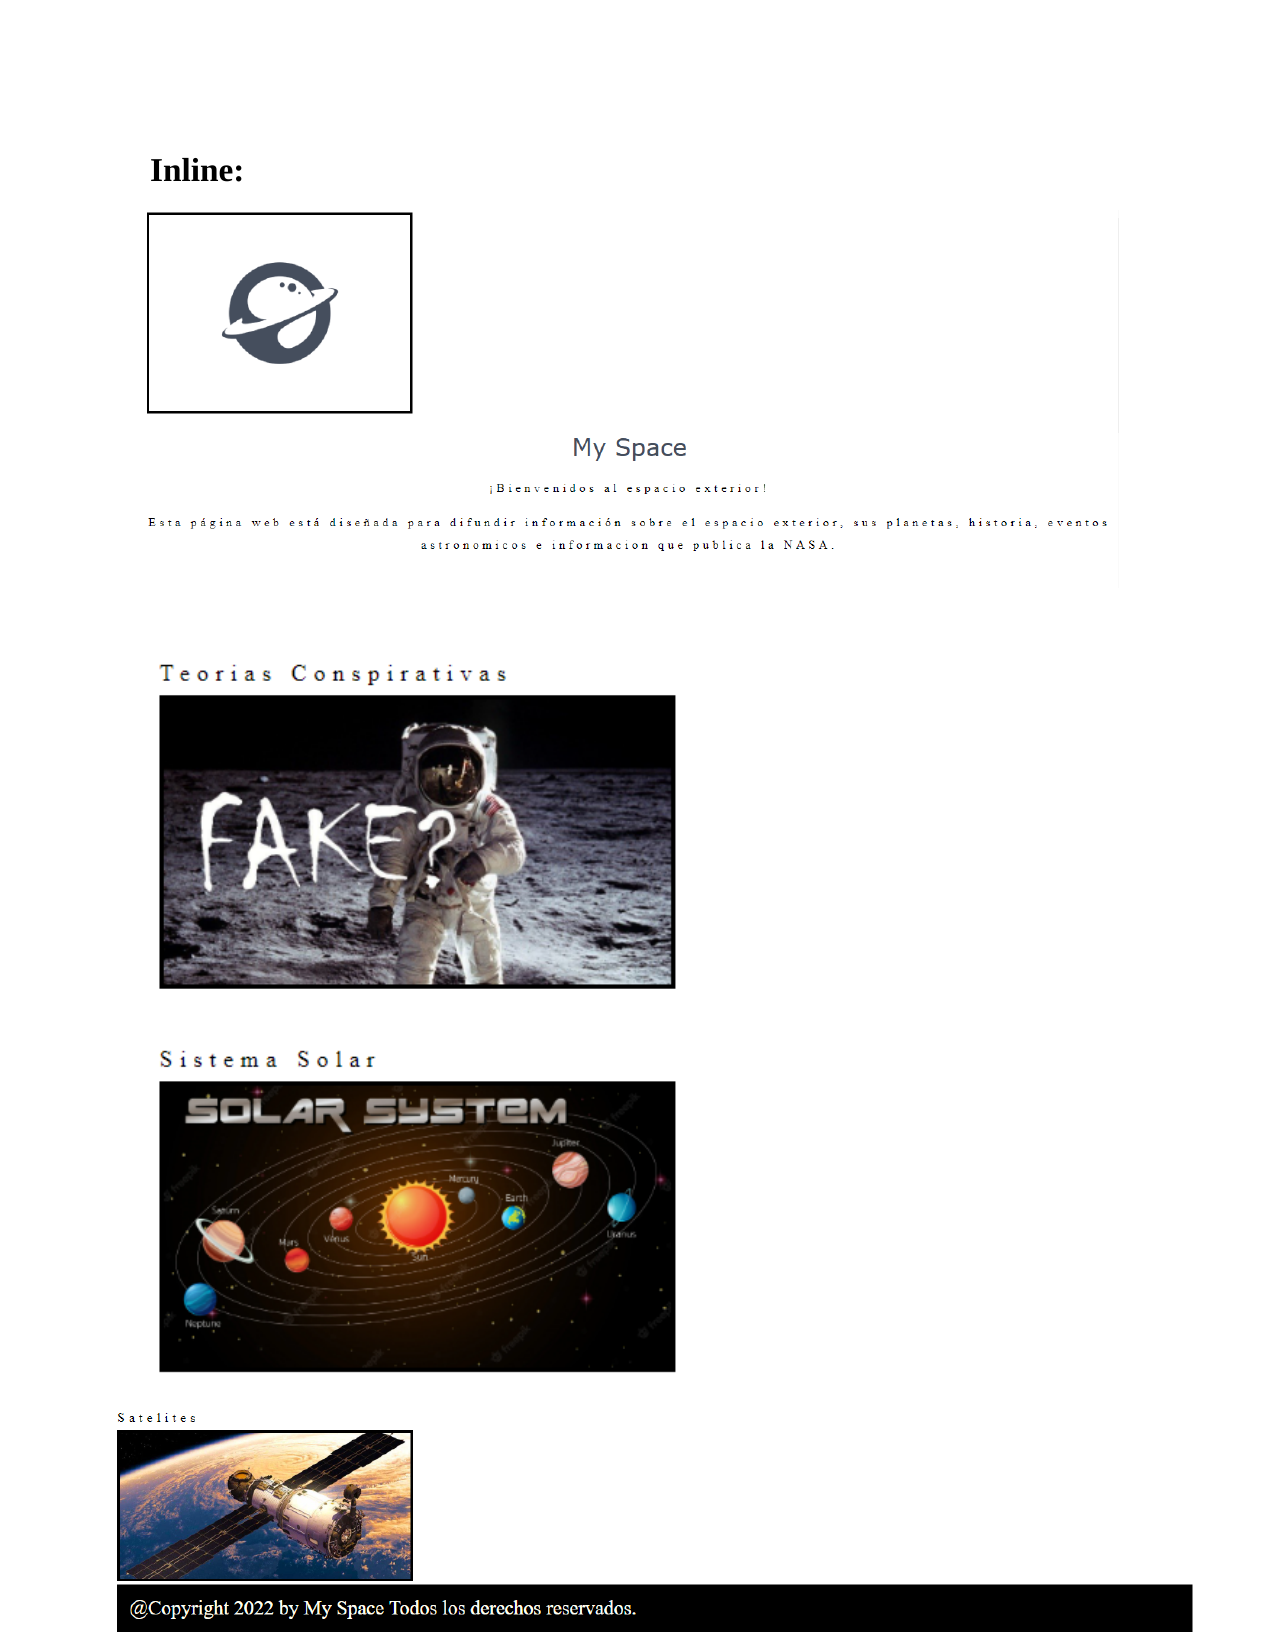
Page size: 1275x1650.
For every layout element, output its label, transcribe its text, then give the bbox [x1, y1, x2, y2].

text Inline: [150, 150, 1125, 188]
picture [143, 210, 1119, 588]
picture [151, 613, 750, 1378]
picture [111, 1390, 1197, 1635]
